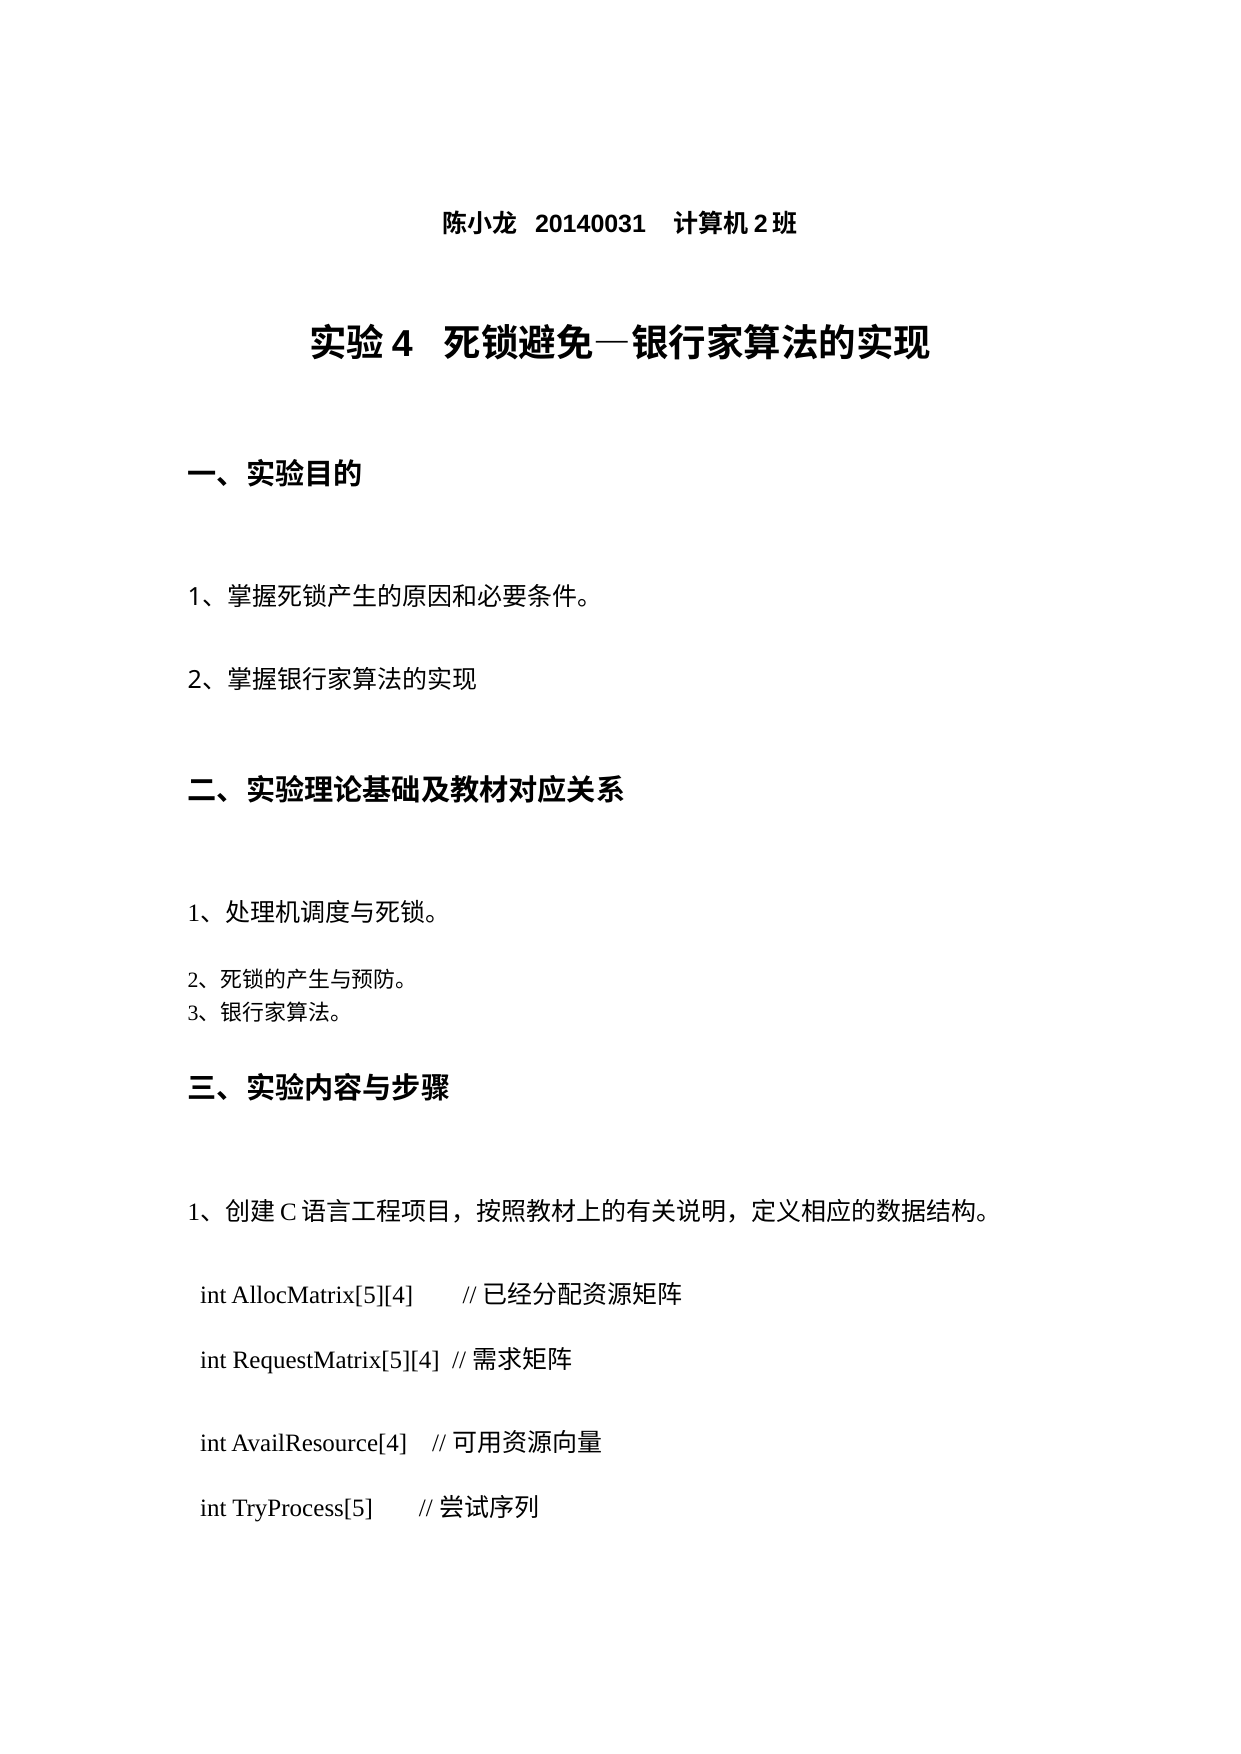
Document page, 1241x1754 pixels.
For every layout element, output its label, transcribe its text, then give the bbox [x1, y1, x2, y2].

subtitle 三、实验内容与步骤 [187, 1054, 1053, 1119]
text 1、创建C语言工程项目，按照教材上的有关说明，定义相应的数据结构。 [187, 1177, 1053, 1242]
text 3、银行家算法。 [187, 994, 1053, 1027]
text int AllocMatrix[5][4] // 已经分配资源矩阵 [187, 1260, 1053, 1325]
subtitle 二、实验理论基础及教材对应关系 [187, 756, 1053, 821]
subtitle 陈小龙 20140031 计算机2班 [187, 189, 1053, 254]
text 1、处理机调度与死锁。 [187, 878, 1053, 943]
text int RequestMatrix[5][4] // 需求矩阵 [187, 1325, 1053, 1390]
text 2、死锁的产生与预防。 [187, 962, 1053, 994]
text 1、掌握死锁产生的原因和必要条件。 [187, 562, 1053, 627]
text int AvailResource[4] // 可用资源向量 [187, 1408, 1053, 1473]
subtitle 一、实验目的 [187, 439, 1053, 504]
subtitle 实验4 死锁避免—银行家算法的实现 [187, 308, 1053, 373]
text 2、掌握银行家算法的实现 [187, 645, 1053, 710]
text int TryProcess[5] // 尝试序列 [187, 1473, 1053, 1538]
